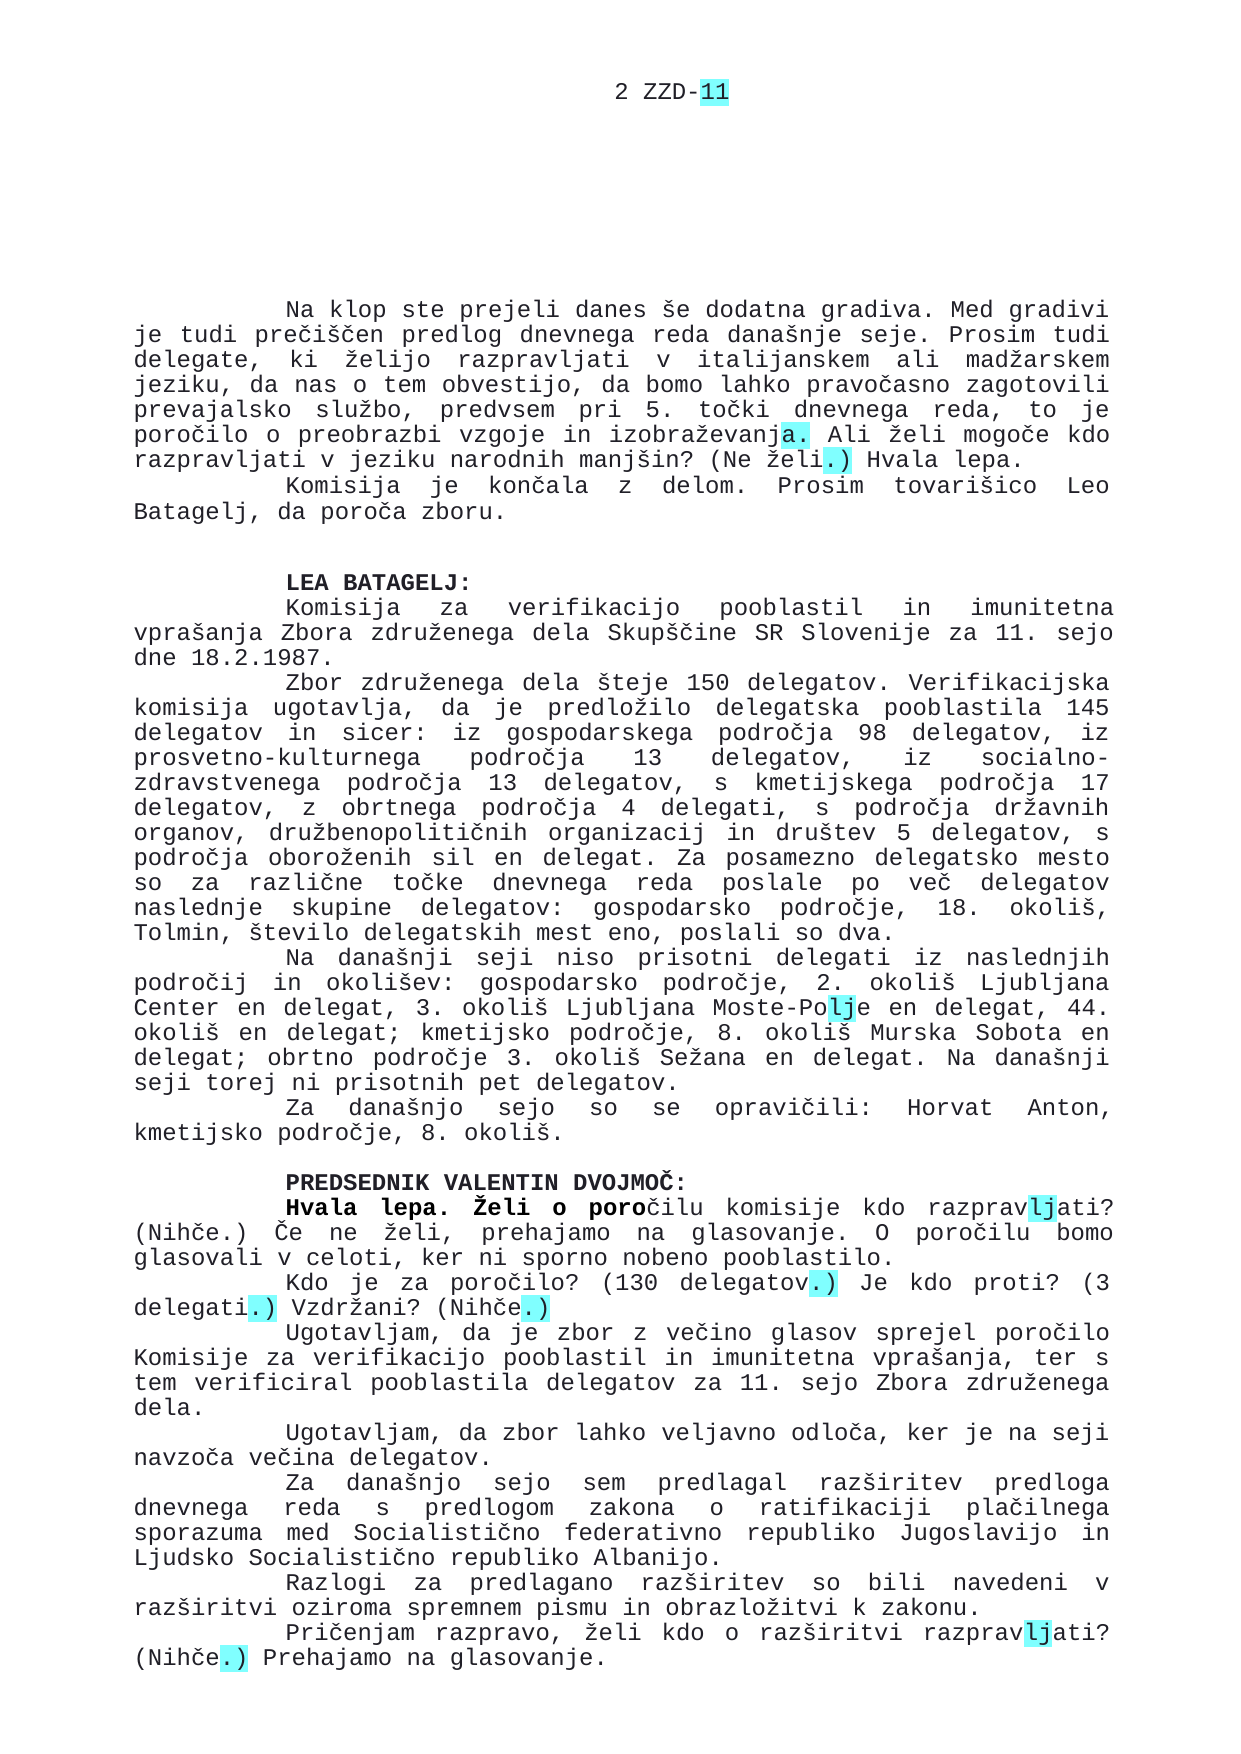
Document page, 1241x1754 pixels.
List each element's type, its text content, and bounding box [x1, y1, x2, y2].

text Ugotavljam, da zbor lahko veljavno odloča, ker je na seji navzoča večina delegatov. [133, 1420, 1110, 1470]
text Za današnjo sejo so se opravičili: Horvat Anton, kmetijsko področje, 8. okoliš. [133, 1095, 1114, 1145]
text PREDSEDNIK VALENTIN DVOJMOČ: [133, 1170, 1114, 1195]
text Za današnjo sejo sem predlagal razširitev predloga dnevnega reda s predlogom zakona o ratifikaciji plačilnega sporazuma med Socialistično federativno republiko Jugoslavijo in Ljudsko Socialistično republiko Albanijo. [133, 1470, 1110, 1570]
text Komisija za verifikacijo pooblastil in imunitetna vprašanja Zbora združenega dela Skupščine SR Slovenije za 11. sejo dne 18.2.1987. [133, 595, 1114, 670]
text Kdo je za poročilo? (130 delegatov.) Je kdo proti? (3 delegati.) Vzdržani? (Nihče.) [133, 1270, 1110, 1320]
text Pričenjam razpravo, želi kdo o razširitvi razpravljati? (Nihče.) Prehajamo na glasovanje. [133, 1620, 1110, 1670]
text Hvala lepa. Želi o poročilu komisije kdo razpravljati? (Nihče.) Če ne želi, prehajamo na glasovanje. O poročilu bomo glasovali v celoti, ker ni sporno nobeno pooblastilo. [133, 1195, 1114, 1270]
text Ugotavljam, da je zbor z večino glasov sprejel poročilo Komisije za verifikacijo pooblastil in imunitetna vprašanja, ter s tem verificiral pooblastila delegatov za 11. sejo Zbora združenega dela. [133, 1320, 1110, 1420]
text LEA BATAGELJ: [133, 570, 1114, 595]
text Razlogi za predlagano razširitev so bili navedeni v razširitvi oziroma spremnem pismu in obrazložitvi k zakonu. [133, 1570, 1110, 1620]
text Na današnji seji niso prisotni delegati iz naslednjih področij in okolišev: gospodarsko področje, 2. okoliš Ljubljana Center en delegat, 3. okoliš Ljubljana Moste-Polje en delegat, 44. okoliš en delegat; kmetijsko področje, 8. okoliš Murska Sobota en delegat; obrtno področje 3. okoliš Sežana en delegat. Na današnji seji torej ni prisotnih pet delegatov. [133, 945, 1110, 1095]
text Komisija je končala z delom. Prosim tovarišico Leo Batagelj, da poroča zboru. [133, 472, 1110, 525]
text Zbor združenega dela šteje 150 delegatov. Verifikacijska komisija ugotavlja, da je predložilo delegatska pooblastila 145 delegatov in sicer: iz gospodarskega področja 98 delegatov, iz prosvetno-kulturnega področja 13 delegatov, iz socialno-zdravstvenega področja 13 delegatov, s kmetijskega področja 17 delegatov, z obrtnega področja 4 delegati, s področja državnih organov, družbenopolitičnih organizacij in društev 5 delegatov, s področja oboroženih sil en delegat. Za posamezno delegatsko mesto so za različne točke dnevnega reda poslale po več delegatov naslednje skupine delegatov: gospodarsko področje, 18. okoliš, Tolmin, število delegatskih mest eno, poslali so dva. [133, 670, 1110, 945]
text Na klop ste prejeli danes še dodatna gradiva. Med gradivi je tudi prečiščen predlog dnevnega reda današnje seje. Prosim tudi delegate, ki želijo razpravljati v italijanskem ali madžarskem jeziku, da nas o tem obvestijo, da bomo lahko pravočasno zagotovili prevajalsko službo, predvsem pri 5. točki dnevnega reda, to je poročilo o preobrazbi vzgoje in izobraževanja. Ali želi mogoče kdo razpravljati v jeziku narodnih manjšin? (Ne želi.) Hvala lepa. [133, 297, 1110, 472]
